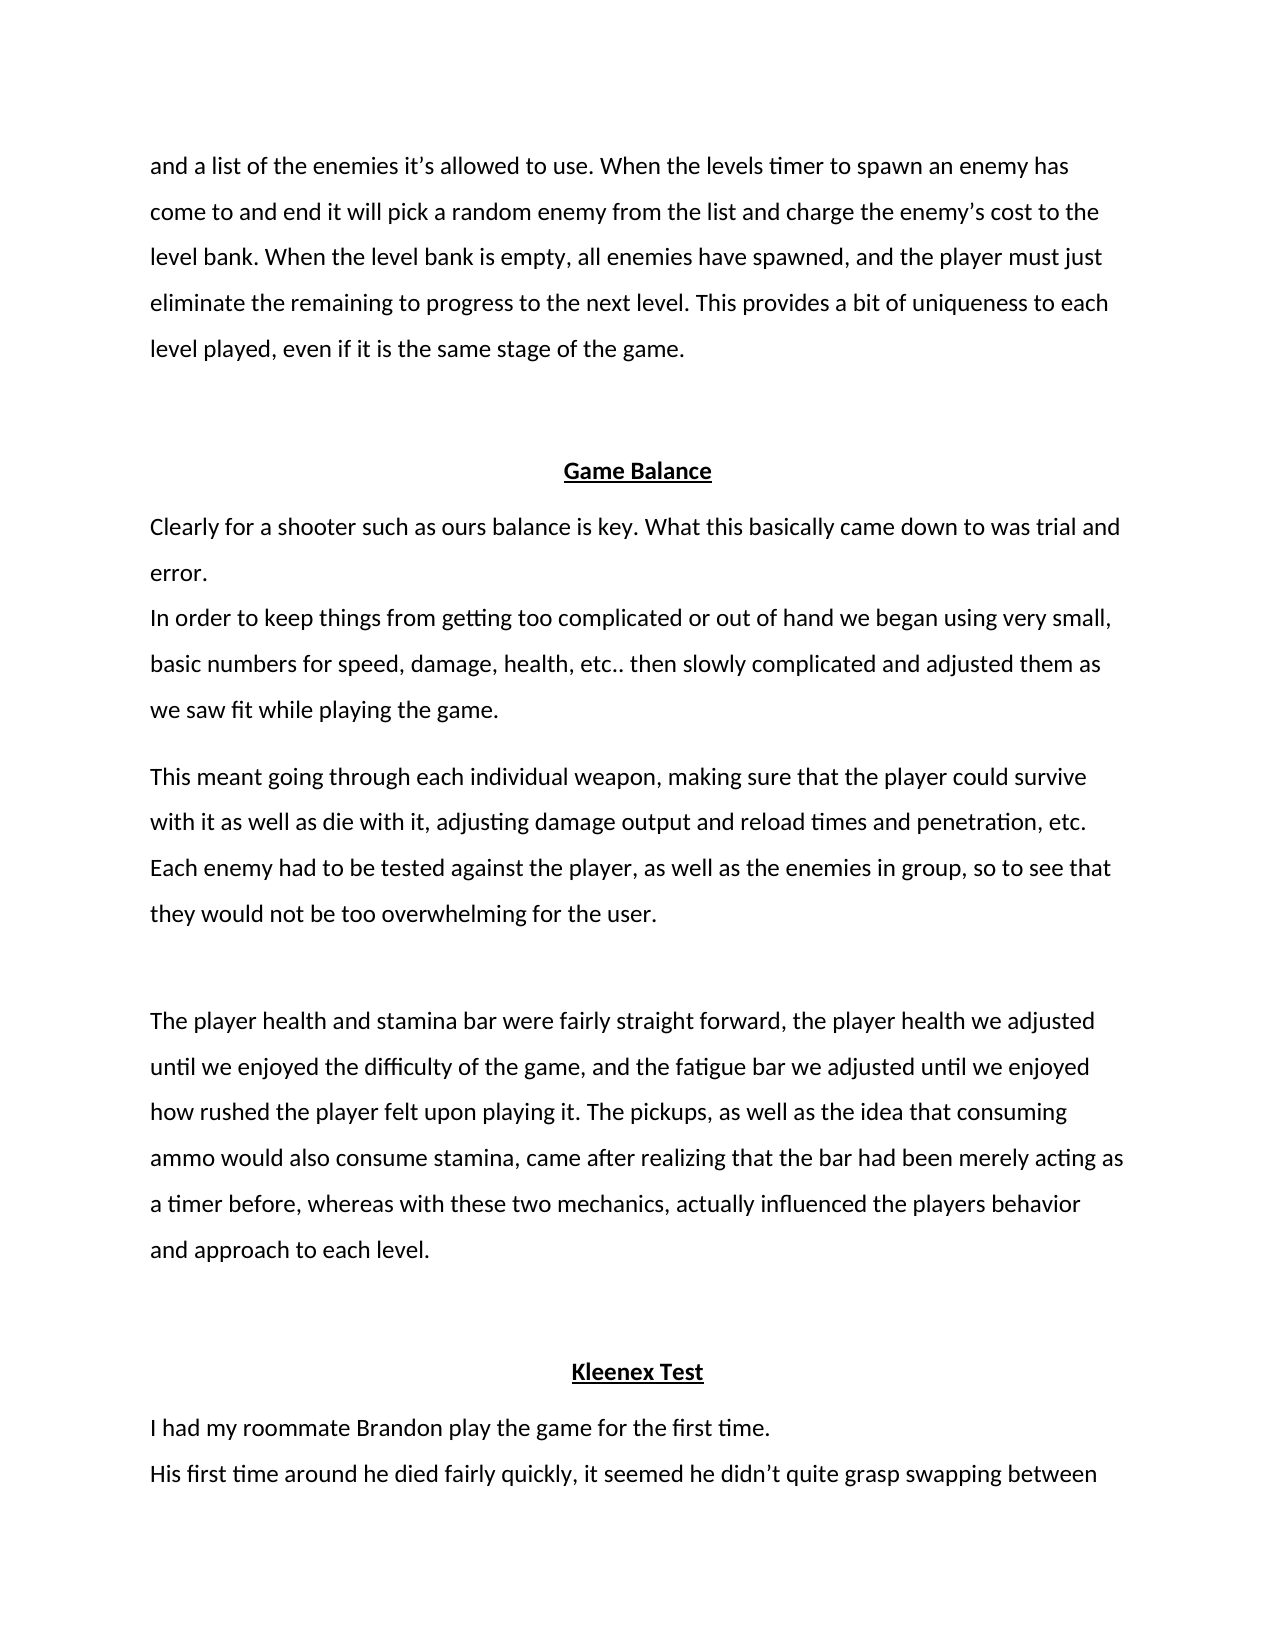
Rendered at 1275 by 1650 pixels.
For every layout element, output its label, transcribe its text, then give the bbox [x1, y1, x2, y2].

text The player health and stamina bar were fairly straight forward, the player health we adjusted until we enjoyed the difficulty of the game, and the fatigue bar we adjusted until we enjoyed how rushed the player felt upon playing it. The pickups, as well as the idea that consuming ammo would also consume stamina, came after realizing that the bar had been merely acting as a timer before, whereas with these two mechanics, actually influenced the players behavior and approach to each level. [150, 1005, 1125, 1264]
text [150, 1412, 1125, 1488]
text Clearly for a shooter such as ours balance is key. What this basically came down to was trial and error. In order to keep things from getting too complicated or out of hand we began using very small, basic numbers for speed, damage, health, etc.. then slowly complicated and adjusted them as we saw fit while playing the game. [150, 511, 1125, 724]
text This meant going through each individual weapon, making sure that the player could survive with it as well as die with it, adjusting damage output and reload times and penetration, etc. Each enemy had to be tested against the player, as well as the enemies in group, so to see that they would not be too overwhelming for the user. [150, 761, 1125, 970]
text Game Balance [150, 455, 1125, 486]
text Kleenex Test [150, 1356, 1125, 1387]
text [150, 150, 1125, 363]
